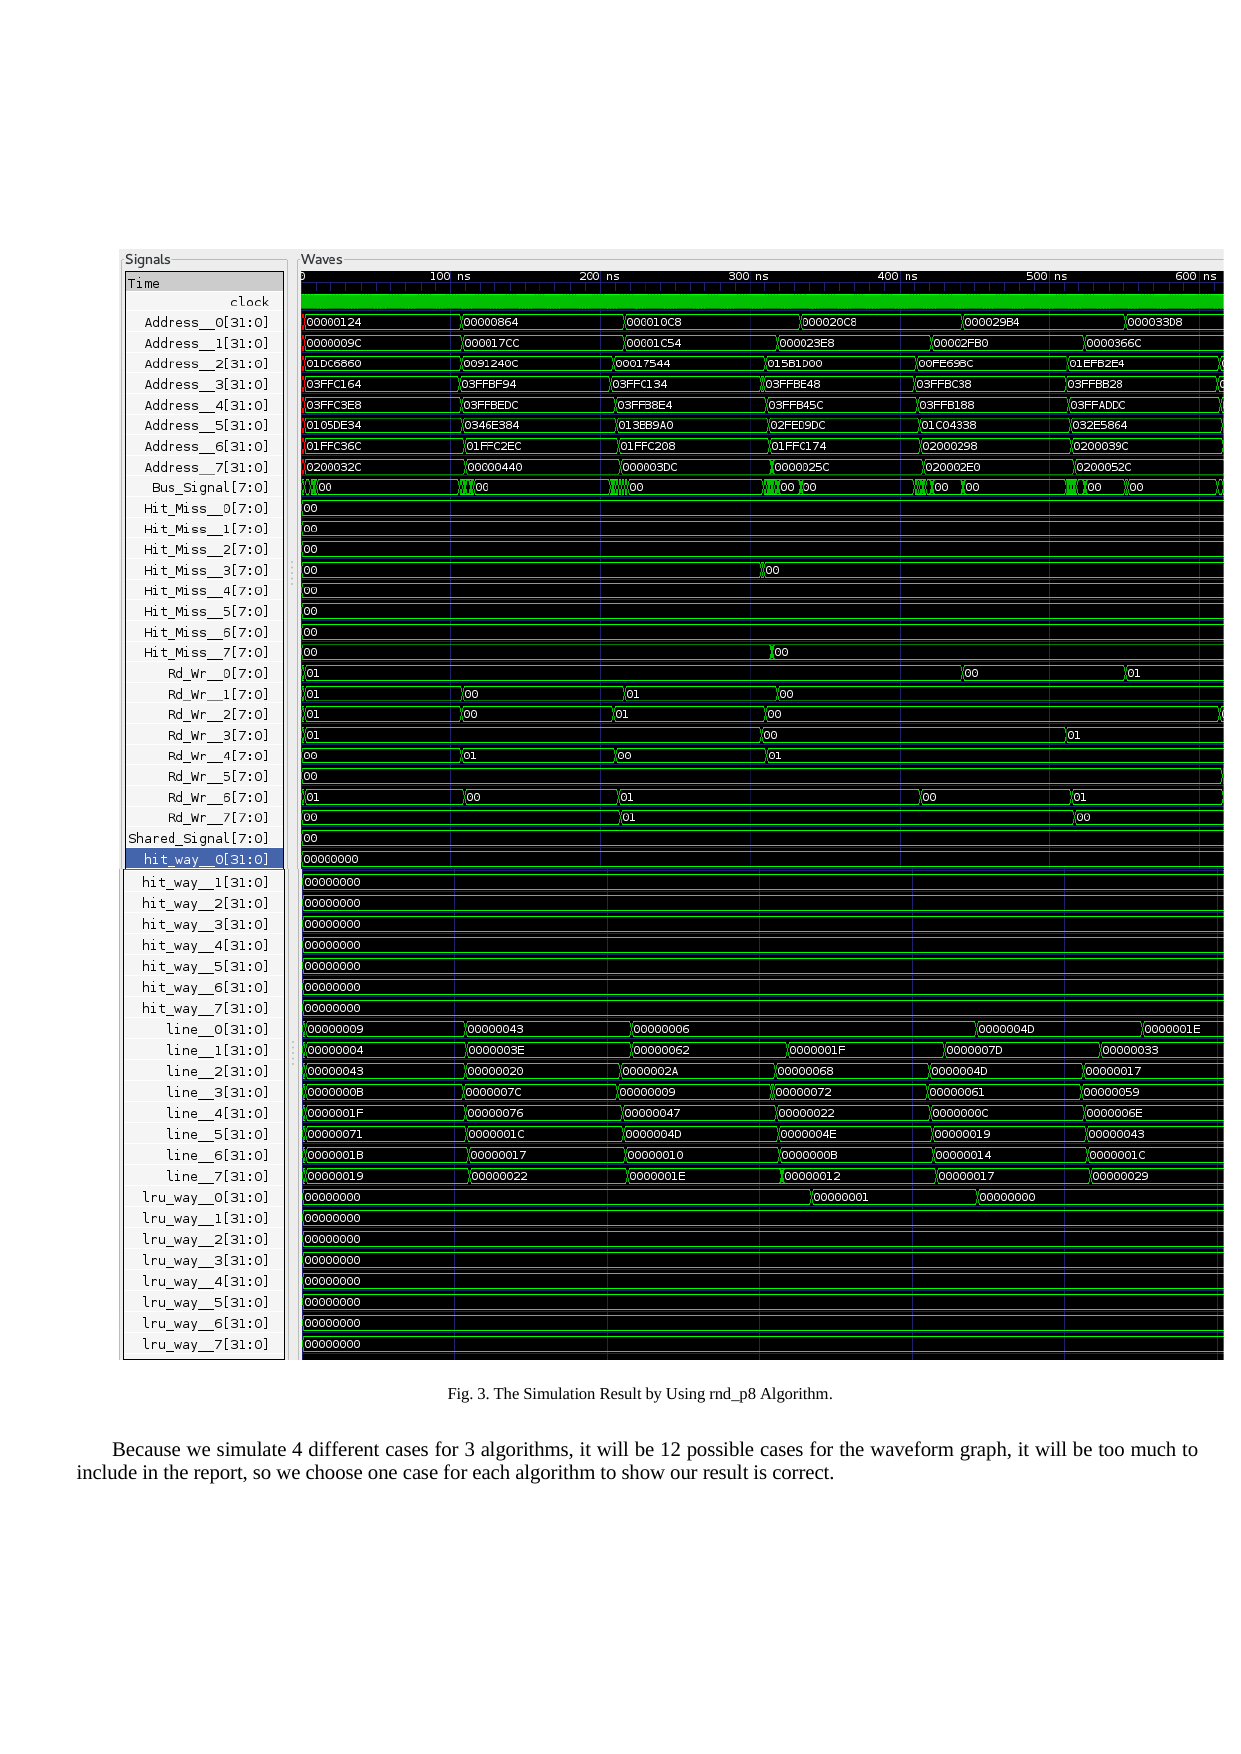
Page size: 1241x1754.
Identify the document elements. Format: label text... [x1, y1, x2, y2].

text Because we simulate 4 different cases for 3 algorithms, it will be 12 possible cases for the waveform graph, it will be too much to include in the report, so we choose one case for each algorithm to show our result is correct. [76, 1438, 1201, 1484]
picture [119, 249, 1224, 1360]
